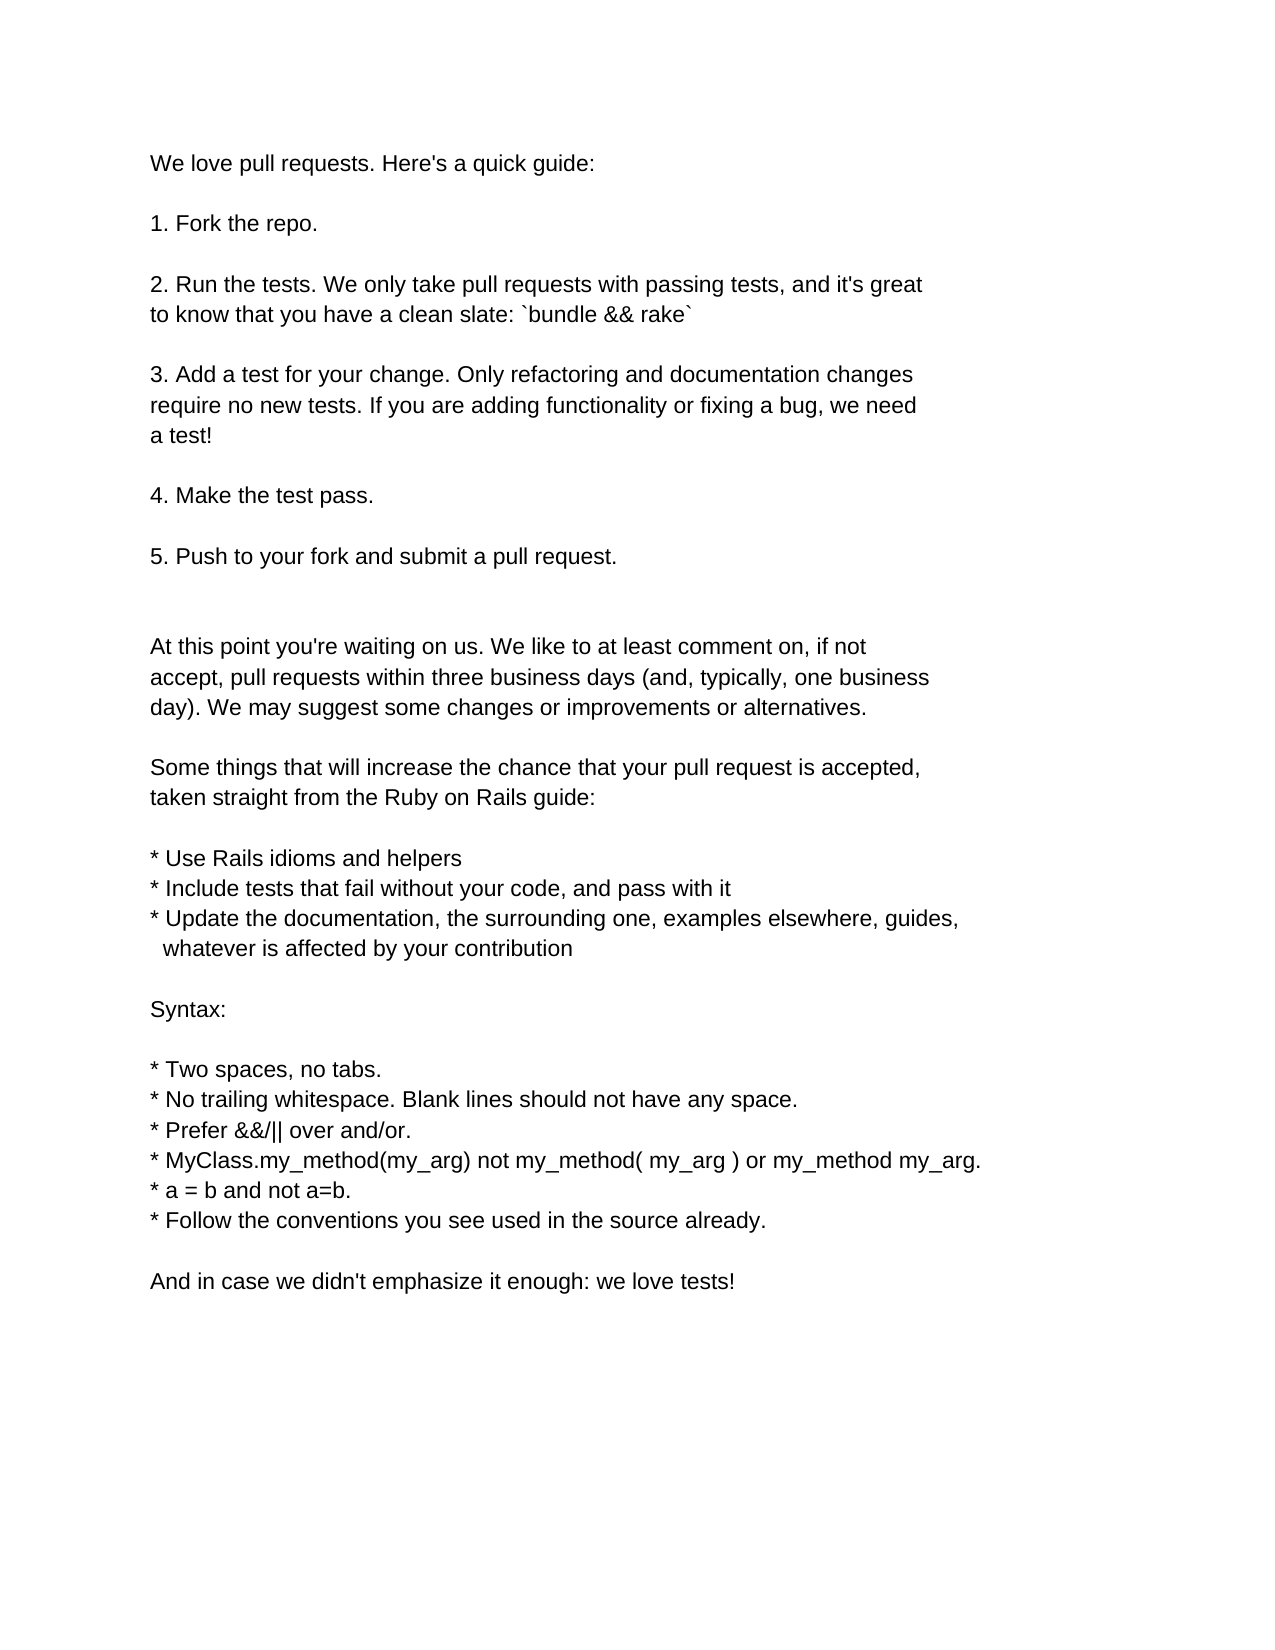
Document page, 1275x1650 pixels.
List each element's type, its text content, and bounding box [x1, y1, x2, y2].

text Some things that will increase the chance that your pull request is accepted, [150, 754, 1125, 781]
text accept, pull requests within three business days (and, typically, one business [150, 663, 1125, 690]
text 2. Run the tests. We only take pull requests with passing tests, and it's great [150, 271, 1125, 297]
text * a = b and not a=b. [150, 1177, 1125, 1203]
text whatever is affected by your contribution [150, 935, 1125, 962]
text 1. Fork the repo. [150, 210, 1125, 237]
text * Include tests that fail without your code, and pass with it [150, 875, 1125, 901]
text * Update the documentation, the surrounding one, examples elsewhere, guides, [150, 905, 1125, 932]
text * No trailing whitespace. Blank lines should not have any space. [150, 1086, 1125, 1113]
text * MyClass.my_method(my_arg) not my_method( my_arg ) or my_method my_arg. [150, 1147, 1125, 1173]
text Syntax: [150, 996, 1125, 1022]
text * Follow the conventions you see used in the source already. [150, 1207, 1125, 1234]
text At this point you're waiting on us. We like to at least comment on, if not [150, 633, 1125, 660]
text * Use Rails idioms and helpers [150, 845, 1125, 871]
text 4. Make the test pass. [150, 482, 1125, 509]
text We love pull requests. Here's a quick guide: [150, 150, 1125, 176]
text a test! [150, 422, 1125, 448]
text * Two spaces, no tabs. [150, 1056, 1125, 1083]
text taken straight from the Ruby on Rails guide: [150, 784, 1125, 811]
text And in case we didn't emphasize it enough: we love tests! [150, 1268, 1125, 1294]
text 5. Push to your fork and submit a pull request. [150, 543, 1125, 569]
text * Prefer &&/|| over and/or. [150, 1117, 1125, 1143]
text 3. Add a test for your change. Only refactoring and documentation changes [150, 361, 1125, 388]
text require no new tests. If you are adding functionality or fixing a bug, we need [150, 392, 1125, 418]
text day). We may suggest some changes or improvements or alternatives. [150, 694, 1125, 720]
text to know that you have a clean slate: `bundle && rake` [150, 301, 1125, 327]
